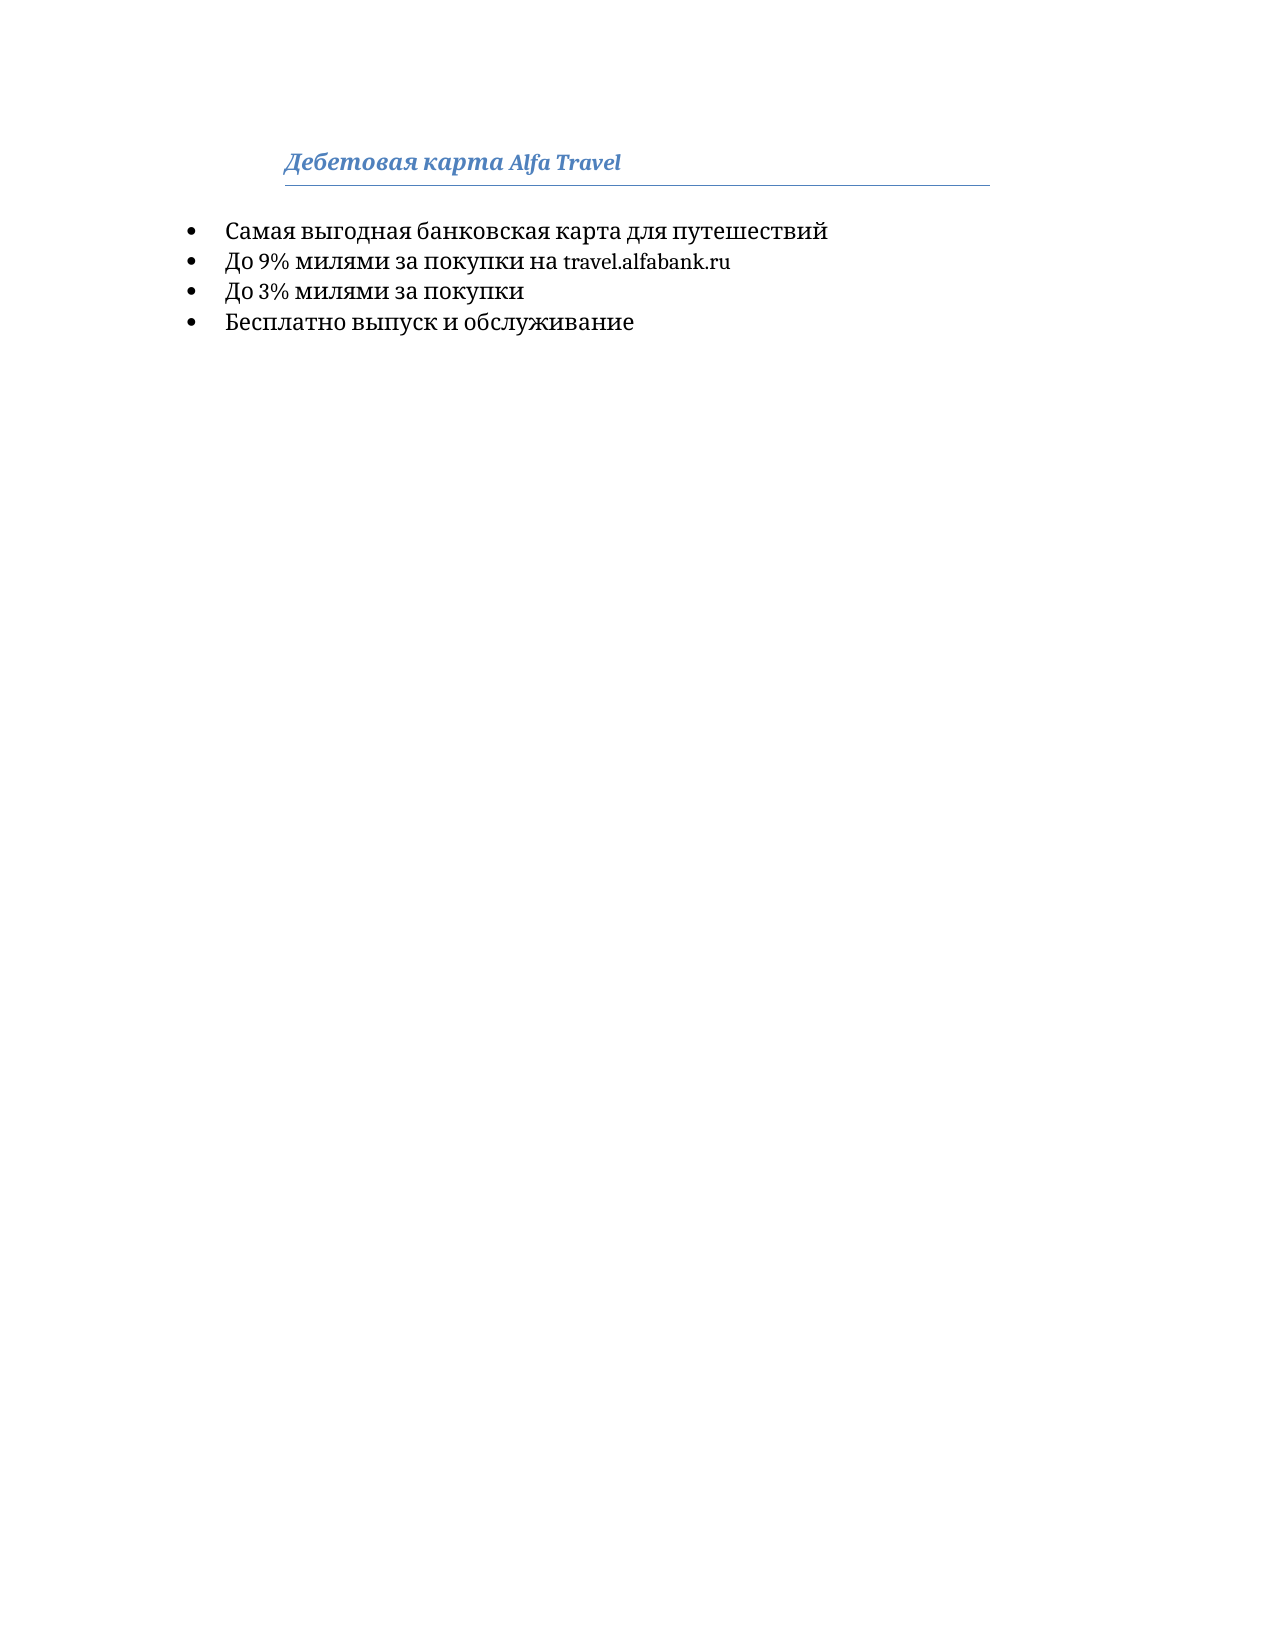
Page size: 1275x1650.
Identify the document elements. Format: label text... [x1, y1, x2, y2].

list Бесплатно выпуск и обслуживание [187, 309, 1087, 336]
list Самая выгодная банковская карта для путешествий [187, 219, 1087, 245]
list До 3% милями за покупки [187, 279, 1087, 306]
list До 9% милями за покупки на travel.alfabank.ru [187, 249, 1087, 275]
text Дебетовая карта Alfa Travel [285, 150, 990, 185]
